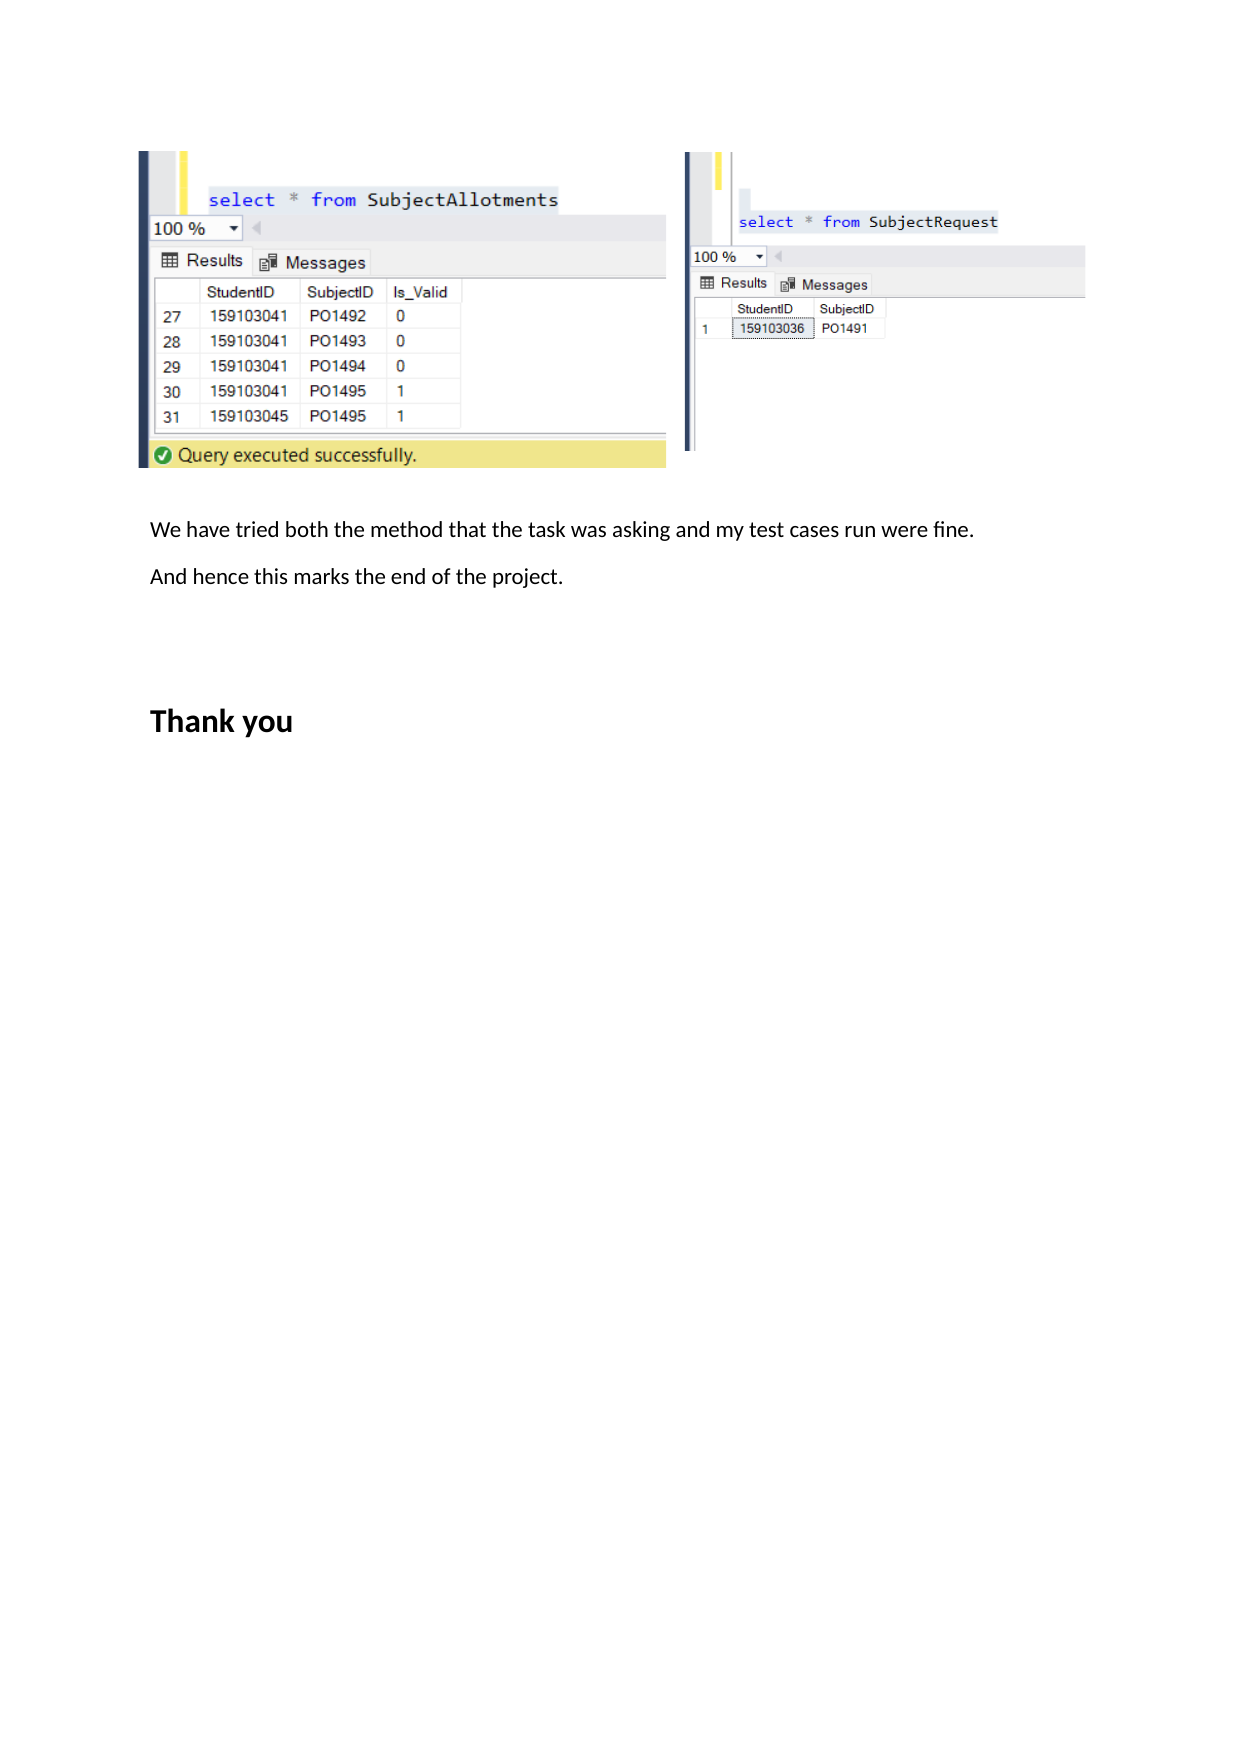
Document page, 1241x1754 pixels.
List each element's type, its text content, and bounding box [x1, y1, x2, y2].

picture [684, 152, 1086, 451]
text Thank you [150, 700, 1090, 741]
text And hence this marks the end of the project. [150, 562, 1090, 590]
picture [138, 151, 667, 468]
text We have tried both the method that the task was asking and my test cases run were fine. [150, 515, 1090, 543]
